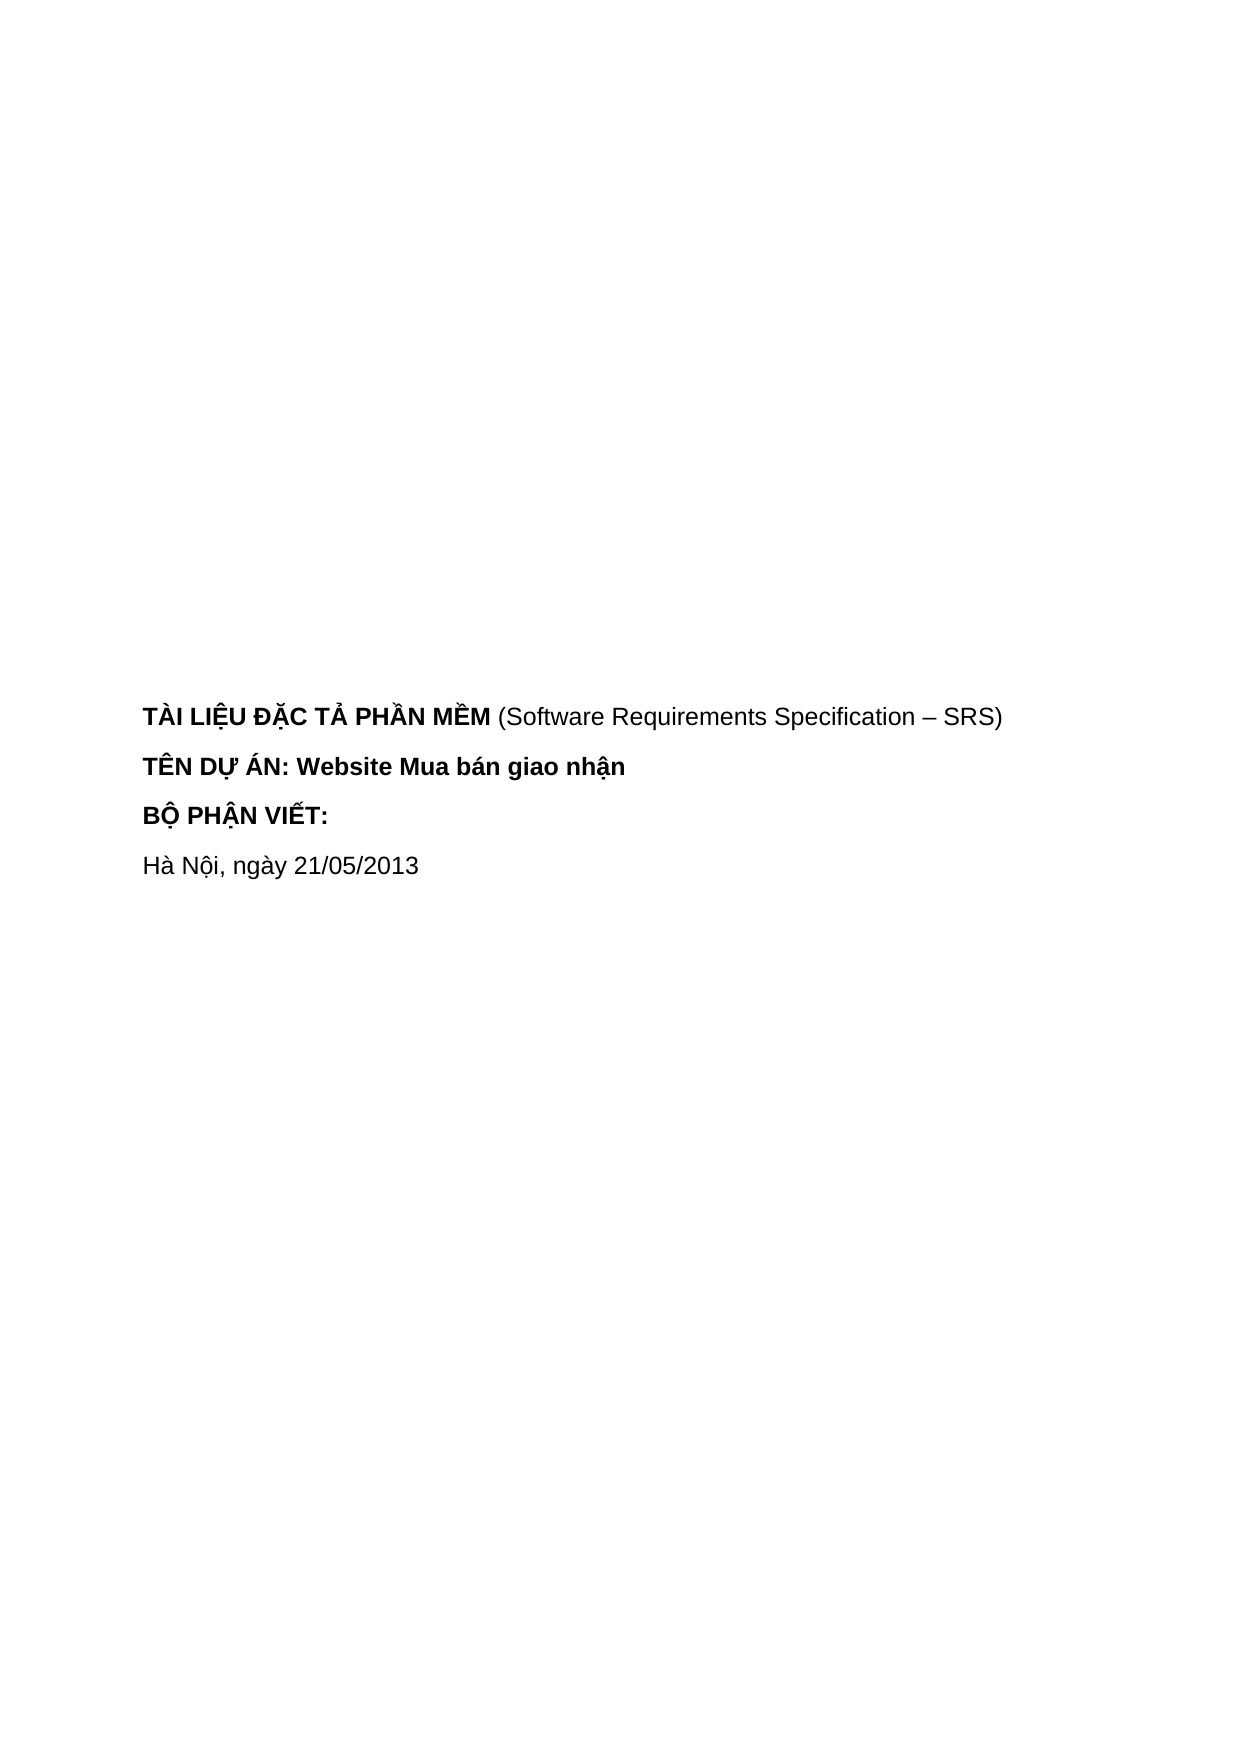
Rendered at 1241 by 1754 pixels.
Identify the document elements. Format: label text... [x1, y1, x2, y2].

table_cell Hà Nội, ngày 21/05/2013 [131, 839, 1061, 888]
table_cell TÊN DỰ ÁN: Website Mua bán giao nhận [131, 739, 1061, 789]
table_cell BỘ PHẬN VIẾT: [131, 789, 1061, 838]
table_header TÀI LIỆU ĐẶC TẢ PHẦN MỀM (Software Requirements Specification – SRS) [131, 689, 1061, 739]
